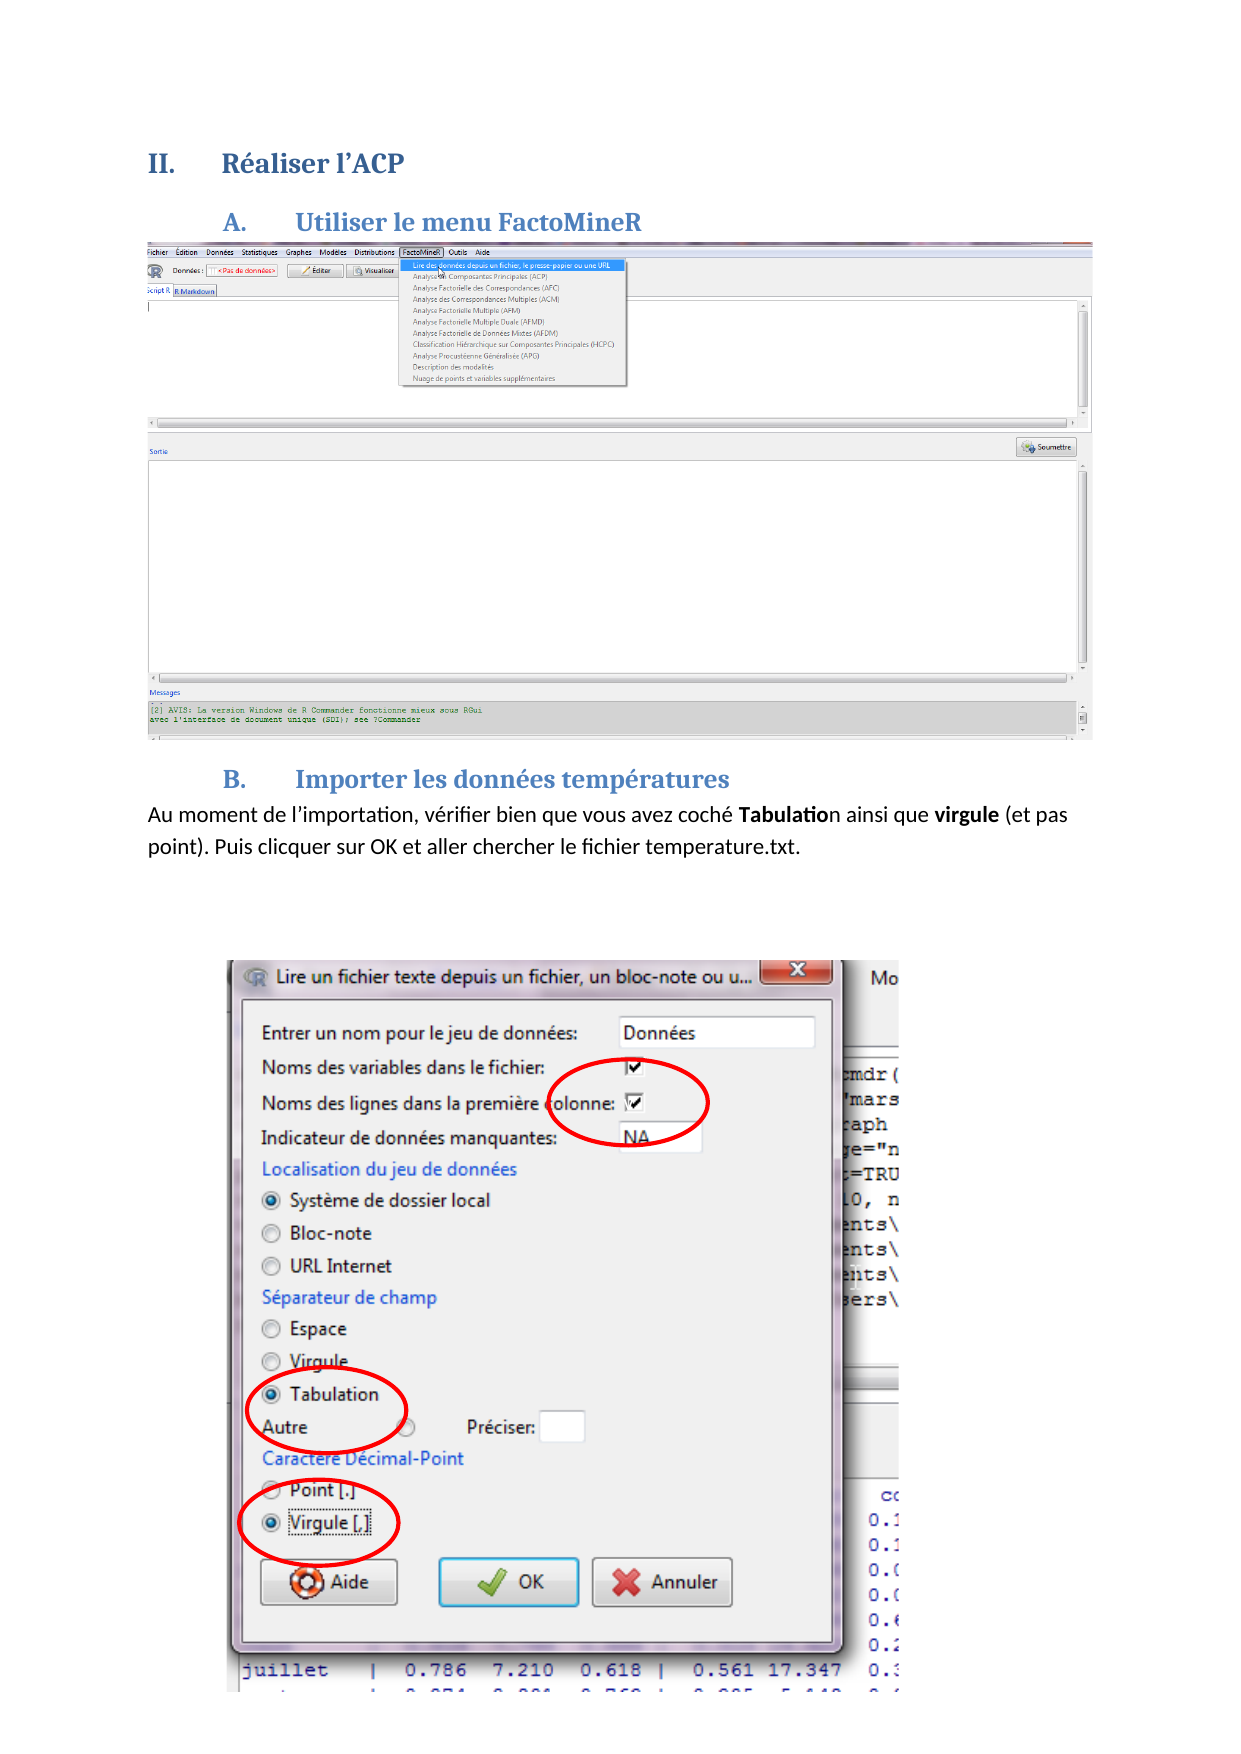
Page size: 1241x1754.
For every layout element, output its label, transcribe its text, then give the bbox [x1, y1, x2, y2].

subtitle Importer les données températures [223, 764, 1093, 796]
subtitle Utiliser le menu FactoMineR [223, 207, 1093, 238]
picture [226, 960, 899, 1692]
picture [147, 242, 1093, 740]
subtitle Réaliser l’ACP [148, 148, 1093, 181]
text Au moment de l’importation, vérifier bien que vous avez coché Tabulation ainsi que virgule (et pas point). Puis clicquer sur OK et aller chercher le fichier temperature.txt. [148, 800, 1093, 861]
